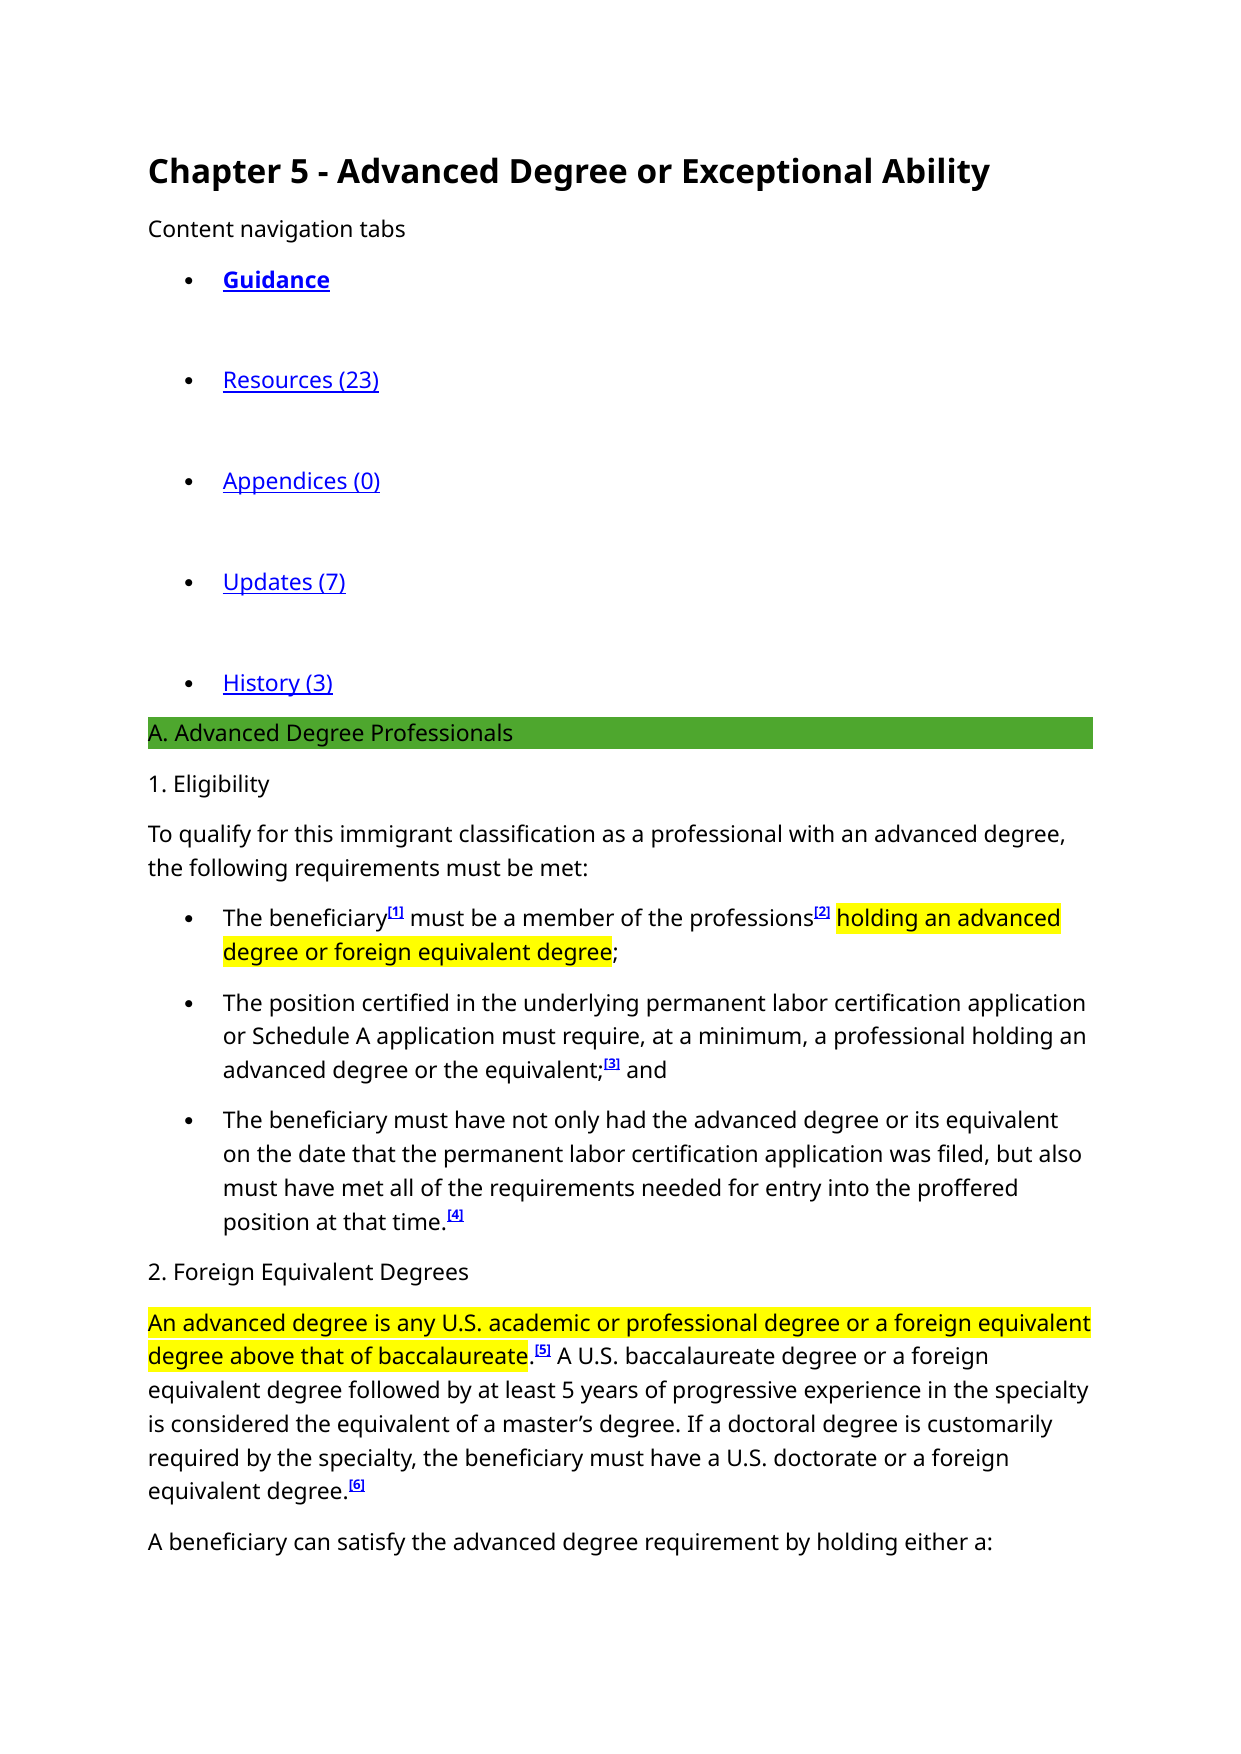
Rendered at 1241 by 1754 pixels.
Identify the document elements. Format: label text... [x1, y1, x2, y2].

list Resources (23) [185, 364, 1093, 396]
list Updates (7) [185, 566, 1093, 597]
text Chapter 5 - Advanced Degree or Exceptional Ability [148, 148, 1093, 193]
text 2. Foreign Equivalent Degrees [148, 1256, 1093, 1287]
list History (3) [185, 667, 1093, 698]
list The beneficiary must have not only had the advanced degree or its equivalent on the date that the permanent labor certification application was filed, but also must have met all of the requirements needed for entry into the proffered position at that time.[4] [185, 1104, 1093, 1237]
list Guidance [185, 264, 1093, 295]
list The beneficiary[1] must be a member of the professions[2] holding an advanced degree or foreign equivalent degree; [185, 902, 1093, 967]
text An advanced degree is any U.S. academic or professional degree or a foreign equivalent degree above that of baccalaureate.[5] A U.S. baccalaureate degree or a foreign equivalent degree followed by at least 5 years of progressive experience in the specialty is considered the equivalent of a master’s degree. If a doctoral degree is customarily required by the specialty, the beneficiary must have a U.S. doctorate or a foreign equivalent degree.[6] [148, 1307, 1093, 1507]
text A. Advanced Degree Professionals [148, 717, 1093, 749]
text 1. Eligibility [148, 768, 1093, 799]
text To qualify for this immigrant classification as a professional with an advanced degree, the following requirements must be met: [148, 818, 1093, 883]
list The position certified in the underlying permanent labor certification application or Schedule A application must require, at a minimum, a professional holding an advanced degree or the equivalent;[3] and [185, 987, 1093, 1085]
text Content navigation tabs [148, 213, 1093, 244]
text A beneficiary can satisfy the advanced degree requirement by holding either a: [148, 1526, 1093, 1557]
list Appendices (0) [185, 465, 1093, 497]
